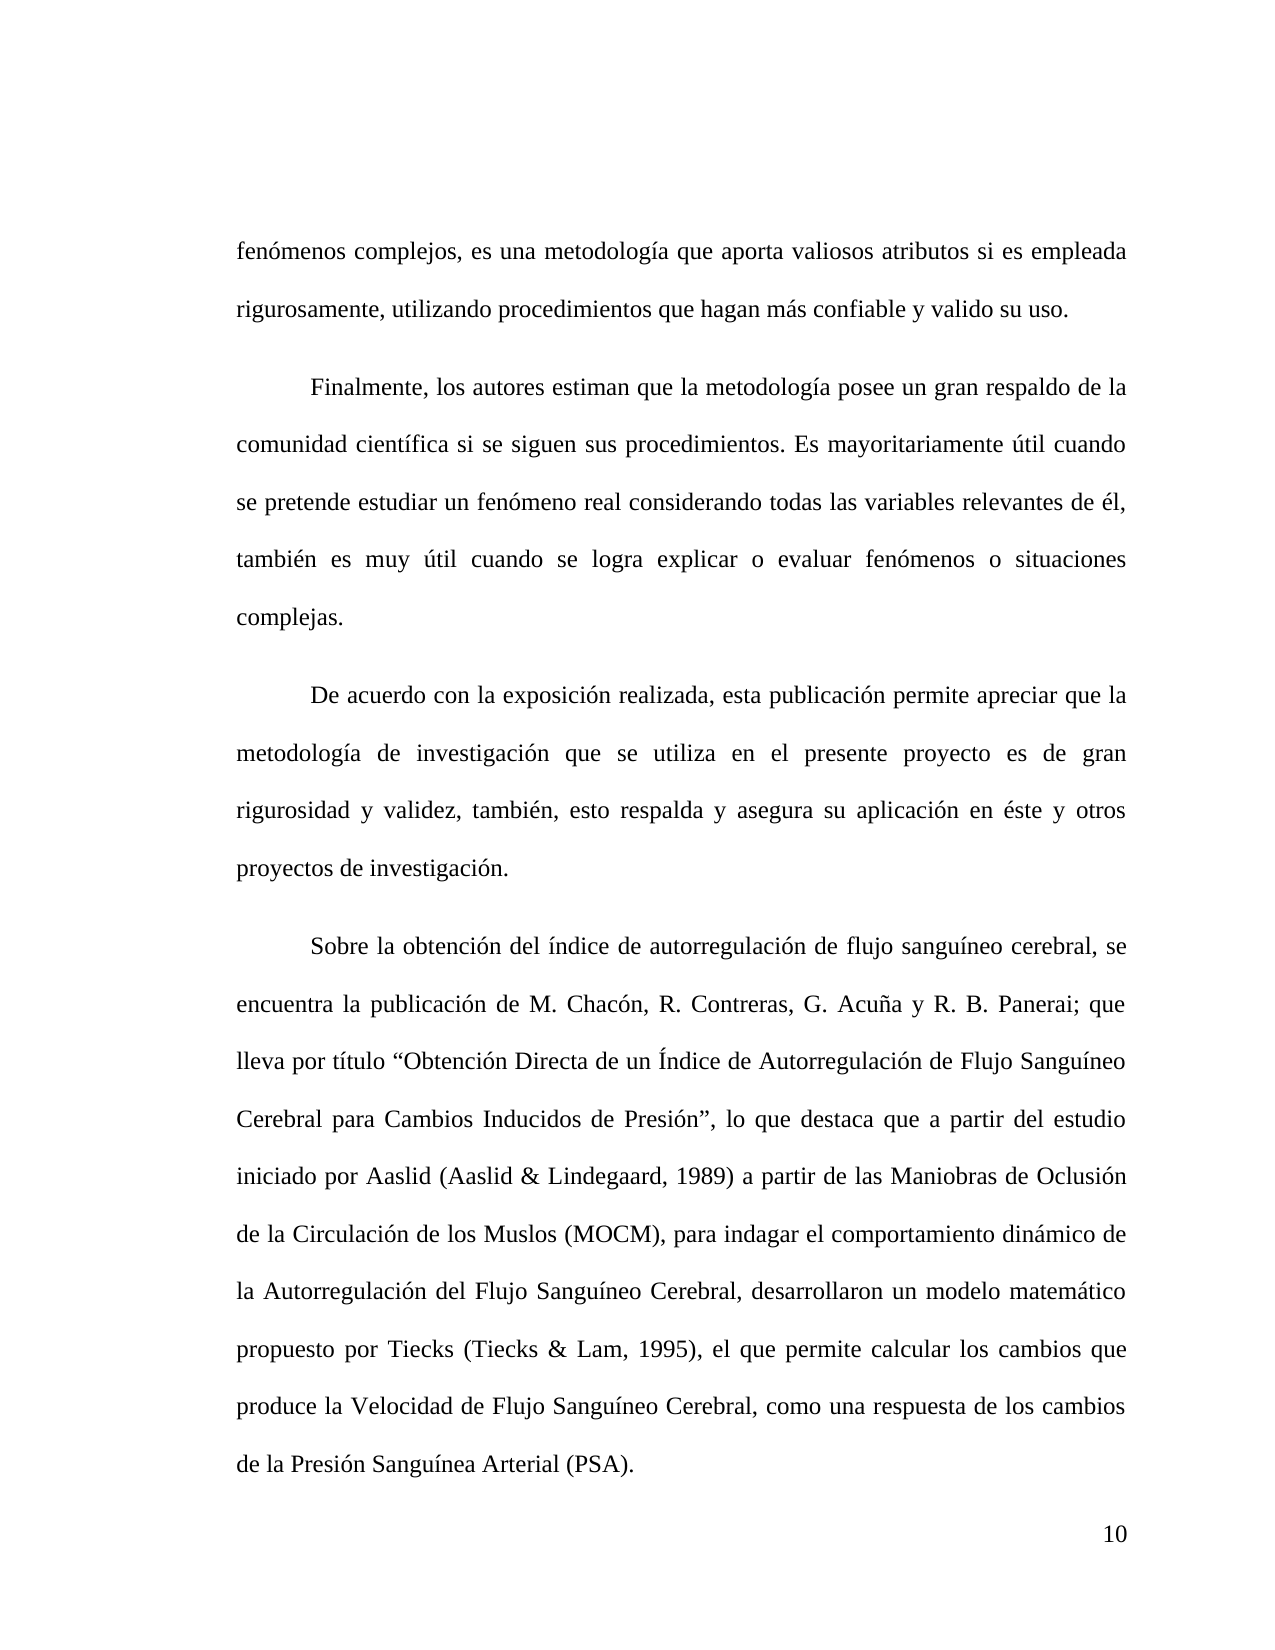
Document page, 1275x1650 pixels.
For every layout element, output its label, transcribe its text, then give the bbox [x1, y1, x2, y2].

text Finalmente, los autores estiman que la metodología posee un gran respaldo de la comunidad científica si se siguen sus procedimientos. Es mayoritariamente útil cuando se pretende estudiar un fenómeno real considerando todas las variables relevantes de él, también es muy útil cuando se logra explicar o evaluar fenómenos o situaciones complejas. [236, 372, 1127, 631]
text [236, 236, 1127, 322]
text De acuerdo con la exposición realizada, esta publicación permite apreciar que la metodología de investigación que se utiliza en el presente proyecto es de gran rigurosidad y validez, también, esto respalda y asegura su aplicación en éste y otros proyectos de investigación. [236, 680, 1127, 882]
text Sobre la obtención del índice de autorregulación de flujo sanguíneo cerebral, se encuentra la publicación de M. Chacón, R. Contreras, G. Acuña y R. B. Panerai; que lleva por título “Obtención Directa de un Índice de Autorregulación de Flujo Sanguíneo Cerebral para Cambios Inducidos de Presión”, lo que destaca que a partir del estudio iniciado por Aaslid a partir de las Maniobras de Oclusión de la Circulación de los Muslos (MOCM), para indagar el comportamiento dinámico de la Autorregulación del Flujo Sanguíneo Cerebral, desarrollaron un modelo matemático propuesto por Tiecks , el que permite calcular los cambios que produce la Velocidad de Flujo Sanguíneo Cerebral, como una respuesta de los cambios de la Presión Sanguínea Arterial (PSA). [236, 931, 1127, 1477]
